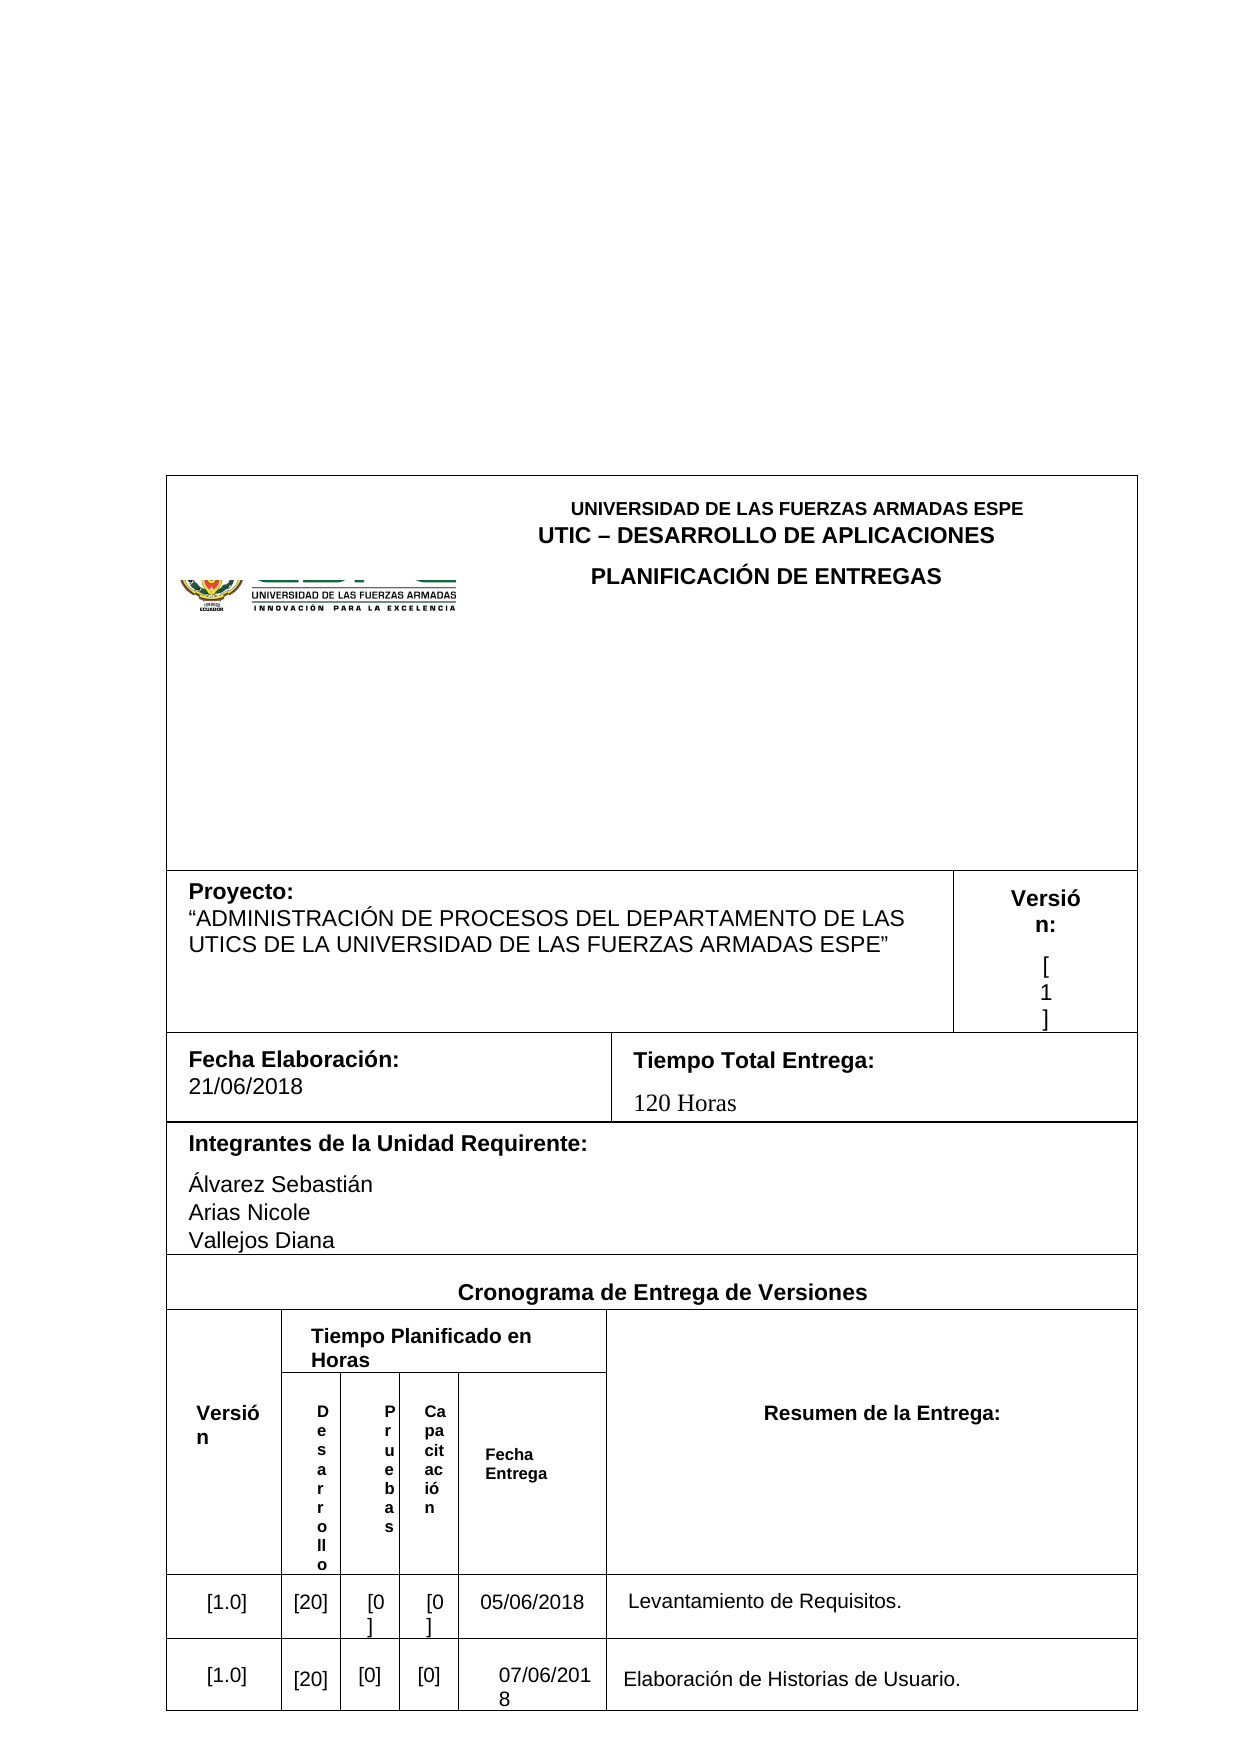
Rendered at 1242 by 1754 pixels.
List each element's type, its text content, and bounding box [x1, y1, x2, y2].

table_cell [0] [400, 1639, 458, 1710]
table_cell Pruebas [341, 1373, 399, 1574]
table_header [167, 476, 465, 869]
table_cell Cronograma de Entrega de Versiones [167, 1255, 1137, 1309]
table_cell [0] [400, 1575, 458, 1637]
table_cell Desarrollo [282, 1373, 340, 1574]
table_cell Integrantes de la Unidad Requirente: Álvarez Sebastián Arias Nicole Vallejos Diana [167, 1123, 1137, 1254]
table_cell [1.0] [167, 1575, 281, 1637]
table_cell [20] [282, 1639, 340, 1710]
table_cell Versión [167, 1310, 281, 1574]
picture [177, 580, 456, 611]
table_cell Fecha Entrega [459, 1373, 606, 1574]
table_cell [1.0] [167, 1639, 281, 1710]
table_cell Versión: [1] [954, 871, 1137, 1032]
table_cell Tiempo Planificado en Horas [282, 1310, 606, 1372]
table_cell [0] [341, 1639, 399, 1710]
table_cell Elaboración de Historias de Usuario. [607, 1639, 1137, 1710]
table_cell [0] [341, 1575, 399, 1637]
table_cell 07/06/2018 [459, 1639, 606, 1710]
table_cell Levantamiento de Requisitos. [607, 1575, 1137, 1637]
table_cell Tiempo Total Entrega: 120 Horas [612, 1033, 1137, 1121]
table_cell Resumen de la Entrega: [607, 1310, 1137, 1574]
table_cell Fecha Elaboración: 21/06/2018 [167, 1033, 611, 1121]
table_cell [20] [282, 1575, 340, 1637]
table_cell Proyecto: “ADMINISTRACIÓN DE PROCESOS DEL DEPARTAMENTO DE LAS UTICS DE LA UNIVERSIDAD DE LAS FUERZAS ARMADAS ESPE” [167, 871, 953, 1032]
table_cell Capacitación [400, 1373, 458, 1574]
table_cell 05/06/2018 [459, 1575, 606, 1637]
table_header UNIVERSIDAD DE LAS FUERZAS ARMADAS ESPE UTIC – DESARROLLO DE APLICACIONES PLANIFICACIÓN DE ENTREGAS [465, 476, 1137, 869]
